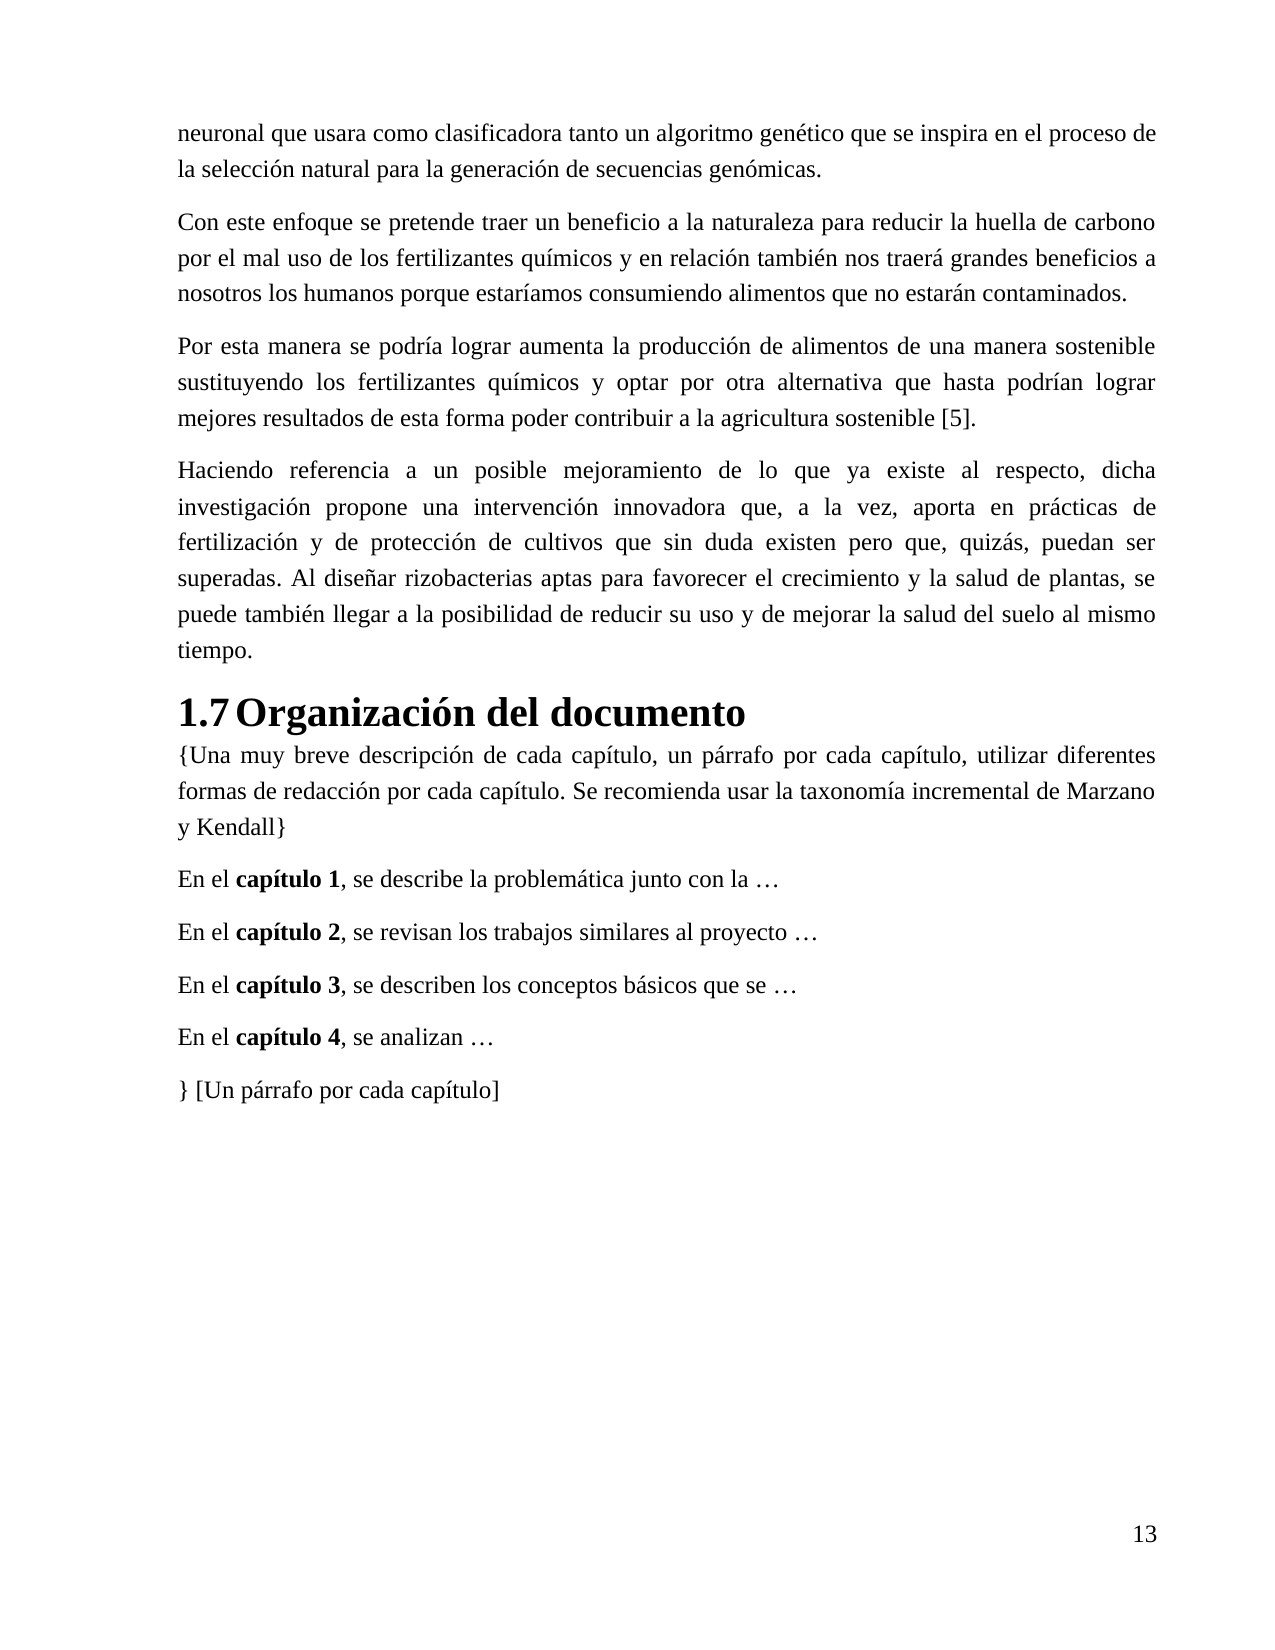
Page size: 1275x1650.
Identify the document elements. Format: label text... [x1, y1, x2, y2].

text En el capítulo 2, se revisan los trabajos similares al proyecto … [177, 917, 1157, 946]
text {Una muy breve descripción de cada capítulo, un párrafo por cada capítulo, utilizar diferentes formas de redacción por cada capítulo. Se recomienda usar la taxonomía incremental de Marzano y Kendall} [177, 740, 1157, 841]
text Con este enfoque se pretende traer un beneficio a la naturaleza para reducir la huella de carbono por el mal uso de los fertilizantes químicos y en relación también nos traerá grandes beneficios a nosotros los humanos porque estaríamos consumiendo alimentos que no estarán contaminados. [177, 207, 1157, 307]
text En el capítulo 3, se describen los conceptos básicos que se … [177, 970, 1157, 998]
text } [Un párrafo por cada capítulo] [177, 1075, 1157, 1104]
text Haciendo referencia a un posible mejoramiento de lo que ya existe al respecto, dicha investigación propone una intervención innovadora que, a la vez, aporta en prácticas de fertilización y de protección de cultivos que sin duda existen pero que, quizás, puedan ser superadas. Al diseñar rizobacterias aptas para favorecer el crecimiento y la salud de plantas, se puede también llegar a la posibilidad de reducir su uso y de mejorar la salud del suelo al mismo tiempo. [177, 456, 1157, 664]
text En el capítulo 1, se describe la problemática junto con la … [177, 864, 1157, 893]
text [177, 118, 1157, 183]
text Organización del documento [177, 688, 1157, 736]
text En el capítulo 4, se analizan … [177, 1022, 1157, 1051]
text Por esta manera se podría lograr aumenta la producción de alimentos de una manera sostenible sustituyendo los fertilizantes químicos y optar por otra alternativa que hasta podrían lograr mejores resultados de esta forma poder contribuir a la agricultura sostenible [5]. [177, 331, 1157, 432]
